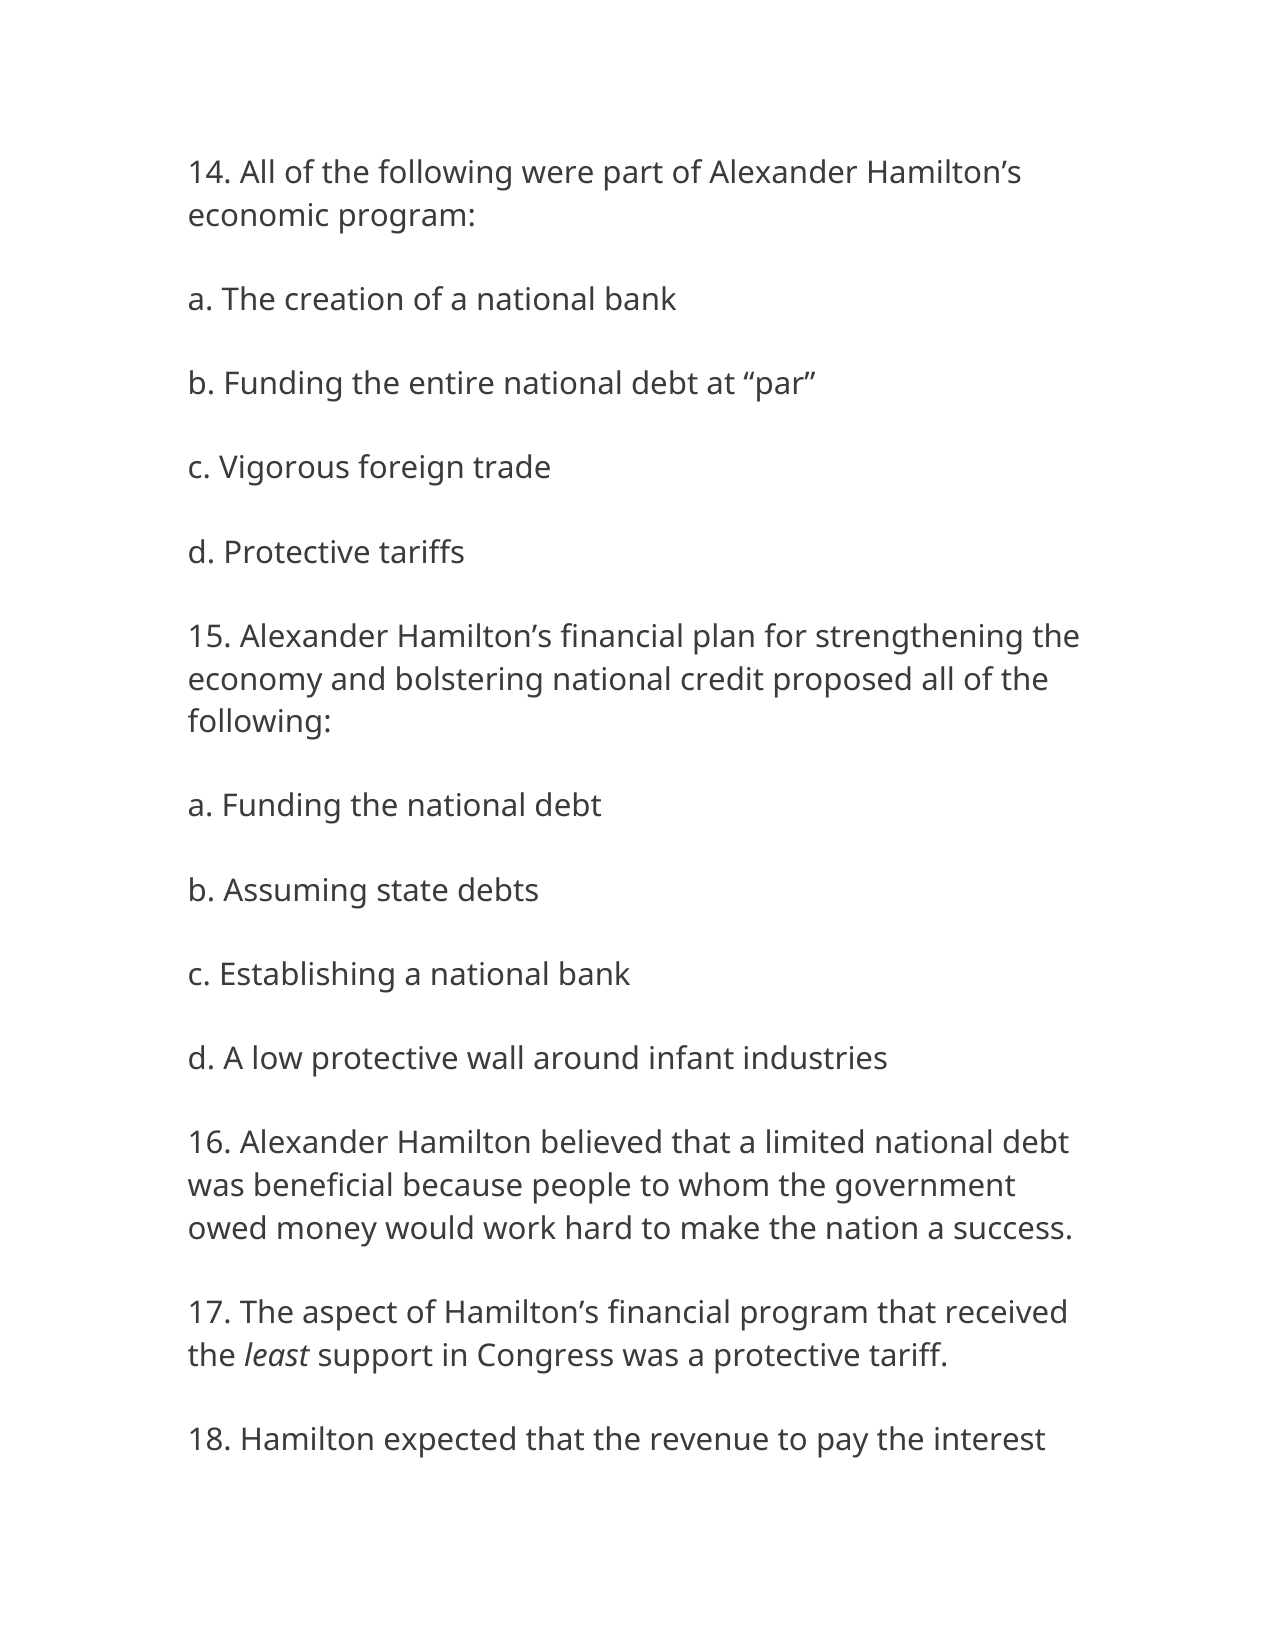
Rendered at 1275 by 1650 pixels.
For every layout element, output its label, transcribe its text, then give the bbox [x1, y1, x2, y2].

text c. Vigorous foreign trade [187, 445, 1087, 488]
text d. Protective tariffs [187, 530, 1087, 572]
text 16. Alexander Hamilton believed that a limited national debt was beneficial because people to whom the government owed money would work hard to make the nation a success. [187, 1121, 1087, 1248]
text 14. All of the following were part of Alexander Hamilton’s economic program: [187, 150, 1087, 235]
text 15. Alexander Hamilton’s financial plan for strengthening the economy and bolstering national credit proposed all of the following: [187, 614, 1087, 742]
text a. Funding the national debt [187, 783, 1087, 826]
text a. The creation of a national bank [187, 277, 1087, 319]
text b. Funding the entire national debt at “par” [187, 361, 1087, 404]
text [187, 1417, 1087, 1459]
text c. Establishing a national bank [187, 952, 1087, 994]
text d. A low protective wall around infant industries [187, 1036, 1087, 1079]
text b. Assuming state debts [187, 868, 1087, 910]
text 17. The aspect of Hamilton’s financial program that received the least support in Congress was a protective tariff. [187, 1290, 1087, 1375]
